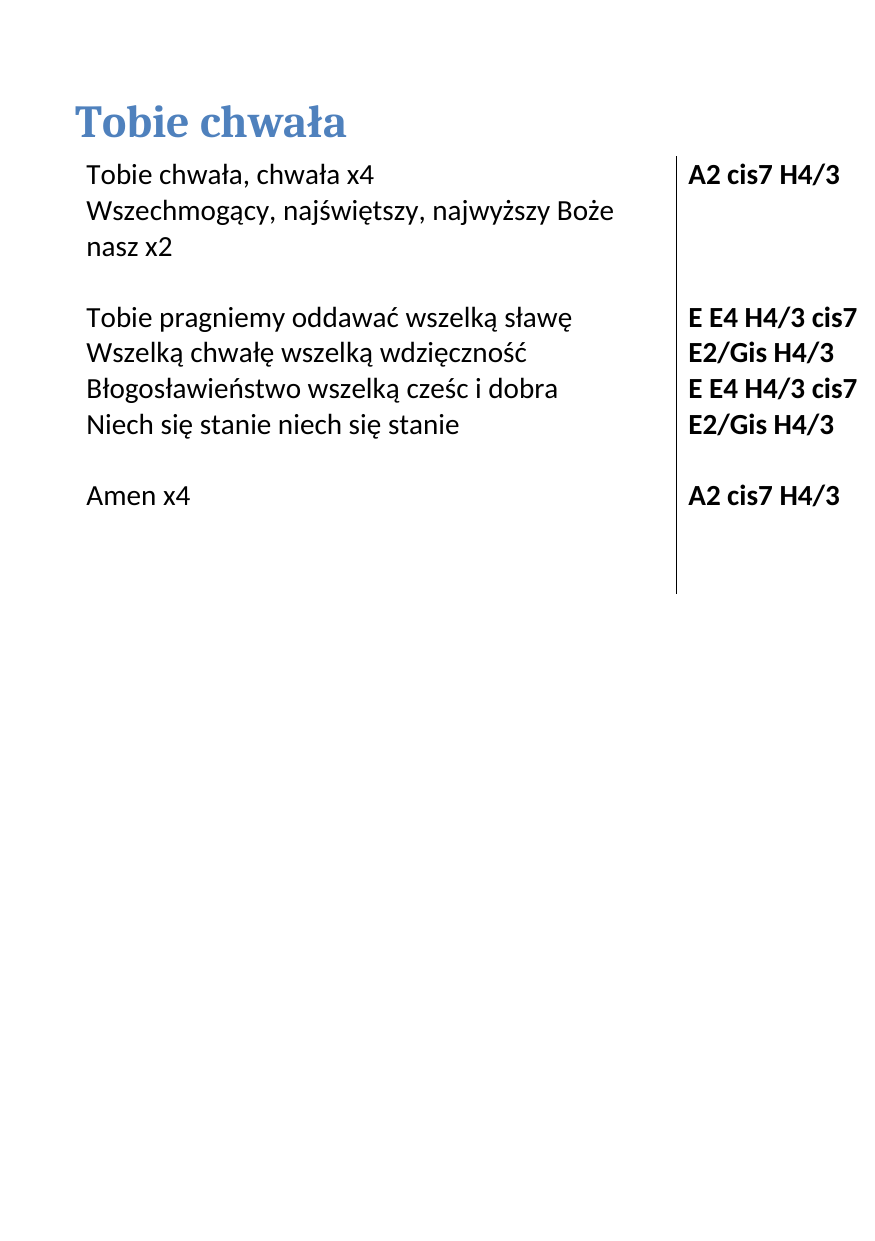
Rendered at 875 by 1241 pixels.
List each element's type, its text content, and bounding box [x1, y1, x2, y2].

subtitle Tobie chwała [75, 96, 842, 148]
table_header A2 cis7 H4/3 E E4 H4/3 cis7 E2/Gis H4/3 E E4 H4/3 cis7 E2/Gis H4/3 A2 cis7 H4/3 [677, 156, 874, 594]
table_header Tobie chwała, chwała x4 Wszechmogący, najświętszy, najwyższy Boże nasz x2 Tobie pragniemy oddawać wszelką sławę Wszelką chwałę wszelką wdzięczność Błogosławieństwo wszelką cześc i dobra Niech się stanie niech się stanie Amen x4 [75, 156, 676, 594]
